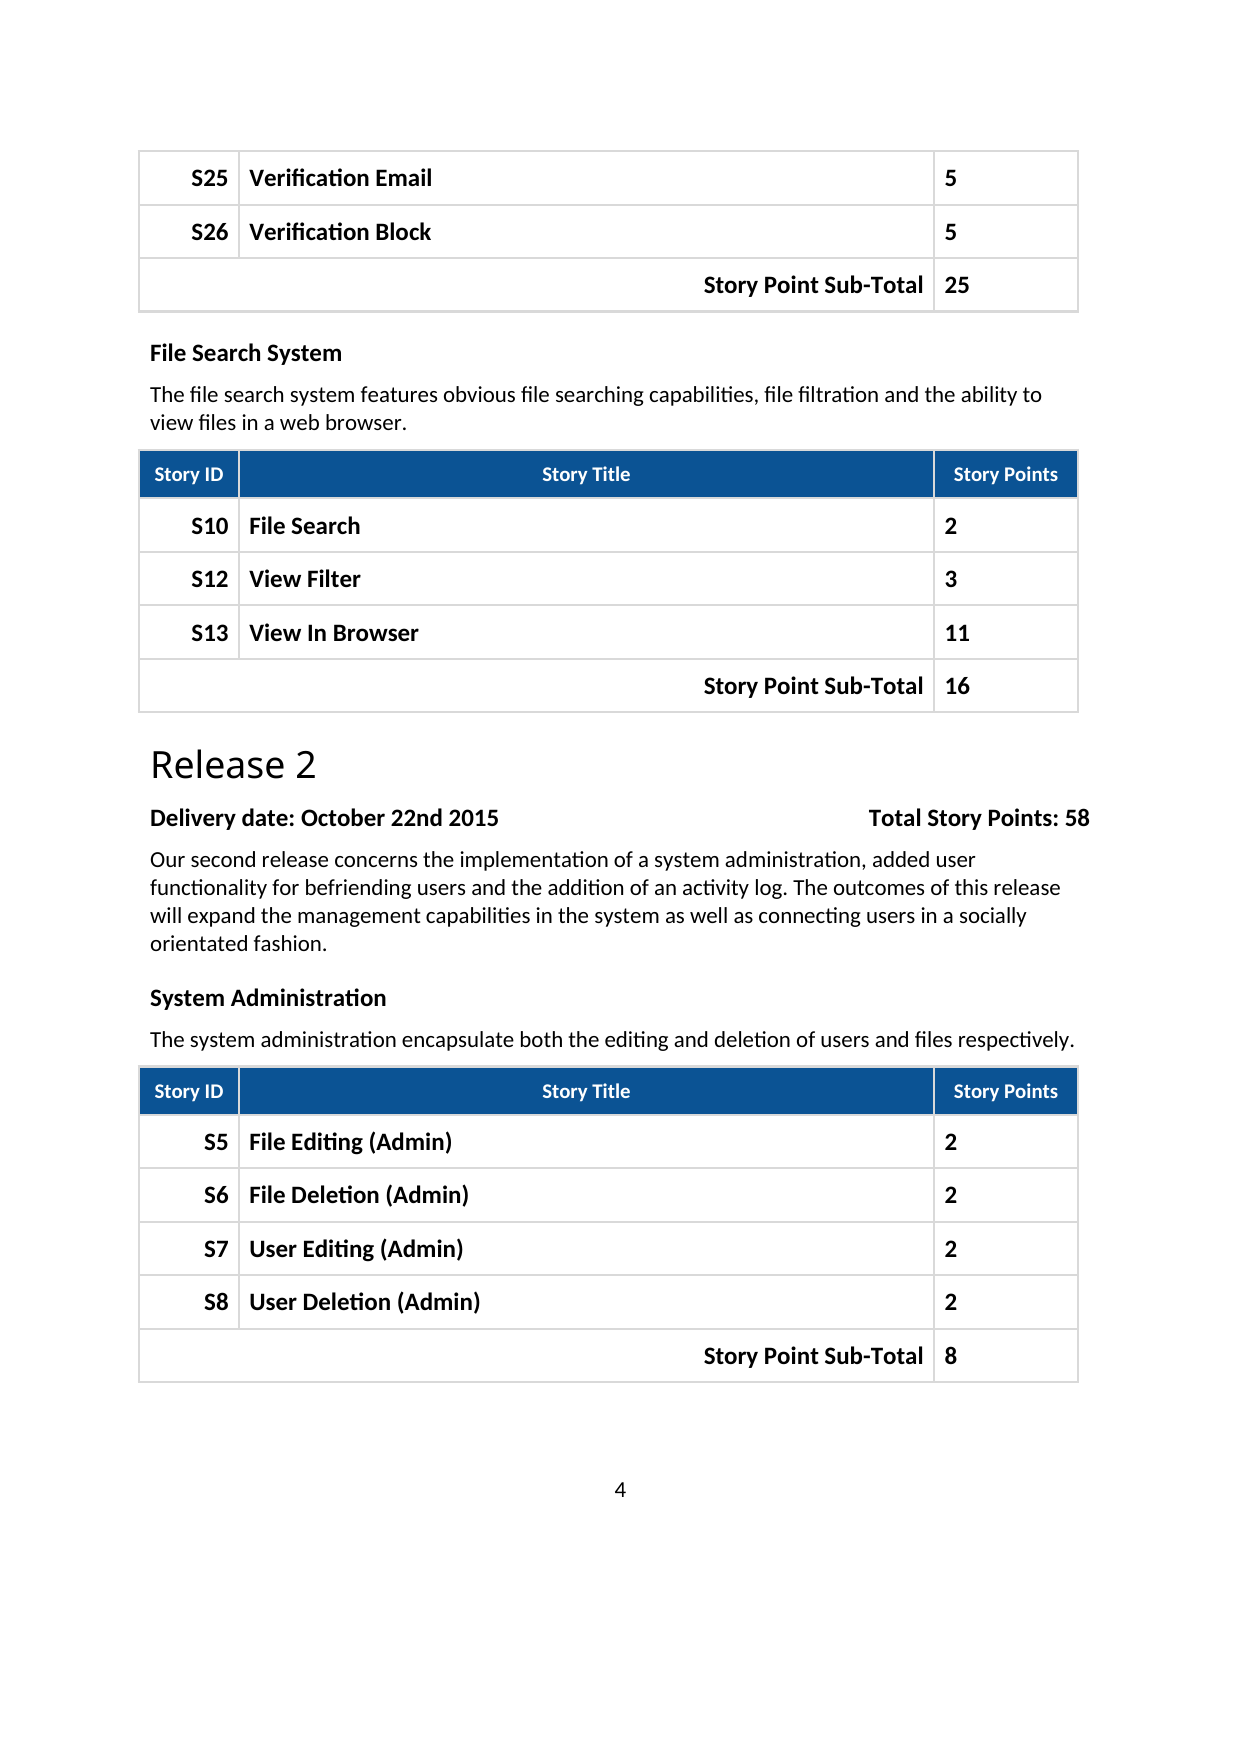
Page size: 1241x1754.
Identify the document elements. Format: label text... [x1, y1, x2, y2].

table_cell S6 [140, 1169, 238, 1221]
text Delivery date: October 22nd 2015 Total Story Points: 58 [150, 802, 1090, 832]
table_cell 2 [935, 1169, 1077, 1221]
table_cell File Search [240, 499, 933, 551]
table_cell File Editing (Admin) [240, 1116, 933, 1167]
table_cell 25 [935, 259, 1077, 310]
table_cell File Deletion (Admin) [240, 1169, 933, 1221]
table_cell 8 [935, 1330, 1077, 1381]
text The file search system features obvious file searching capabilities, file filtration and the ability to view files in a web browser. [150, 380, 1090, 436]
table_cell 5 [935, 152, 1077, 203]
table_cell Verification Block [240, 206, 933, 257]
table_cell S12 [140, 553, 238, 604]
table_cell S10 [140, 499, 238, 551]
text Our second release concerns the implementation of a system administration, added user functionality for befriending users and the addition of an activity log. The outcomes of this release will expand the management capabilities in the system as well as connecting users in a socially orientated fashion. [150, 845, 1090, 957]
table_cell User Deletion (Admin) [240, 1276, 933, 1327]
table_cell Story Point Sub-Total [140, 1330, 933, 1381]
table_cell S25 [140, 152, 238, 203]
table_cell S26 [140, 206, 238, 257]
table_cell S13 [140, 606, 238, 658]
table_cell 2 [935, 1116, 1077, 1167]
table_header Story Points [935, 1068, 1077, 1114]
table_header Story Title [240, 451, 933, 497]
table_cell 2 [935, 1223, 1077, 1274]
table_cell Story Point Sub-Total [140, 259, 933, 310]
table_cell Story Point Sub-Total [140, 660, 933, 711]
table_cell S7 [140, 1223, 238, 1274]
table_cell View Filter [240, 553, 933, 604]
table_cell S8 [140, 1276, 238, 1327]
table_header Story Points [935, 451, 1077, 497]
text The system administration encapsulate both the editing and deletion of users and files respectively. [150, 1025, 1090, 1053]
subtitle Release 2 [150, 738, 1090, 789]
table_cell Verification Email [240, 152, 933, 203]
table_cell 2 [935, 1276, 1077, 1327]
table_cell 11 [935, 606, 1077, 658]
table_cell S5 [140, 1116, 238, 1167]
table_cell 2 [935, 499, 1077, 551]
table_header Story Title [240, 1068, 933, 1114]
table_cell 5 [935, 206, 1077, 257]
table_cell 3 [935, 553, 1077, 604]
table_cell View In Browser [240, 606, 933, 658]
subtitle File Search System [150, 337, 1090, 368]
table_header Story ID [140, 451, 238, 497]
table_header Story ID [140, 1068, 238, 1114]
subtitle System Administration [150, 982, 1090, 1012]
table_cell 16 [935, 660, 1077, 711]
table_cell User Editing (Admin) [240, 1223, 933, 1274]
